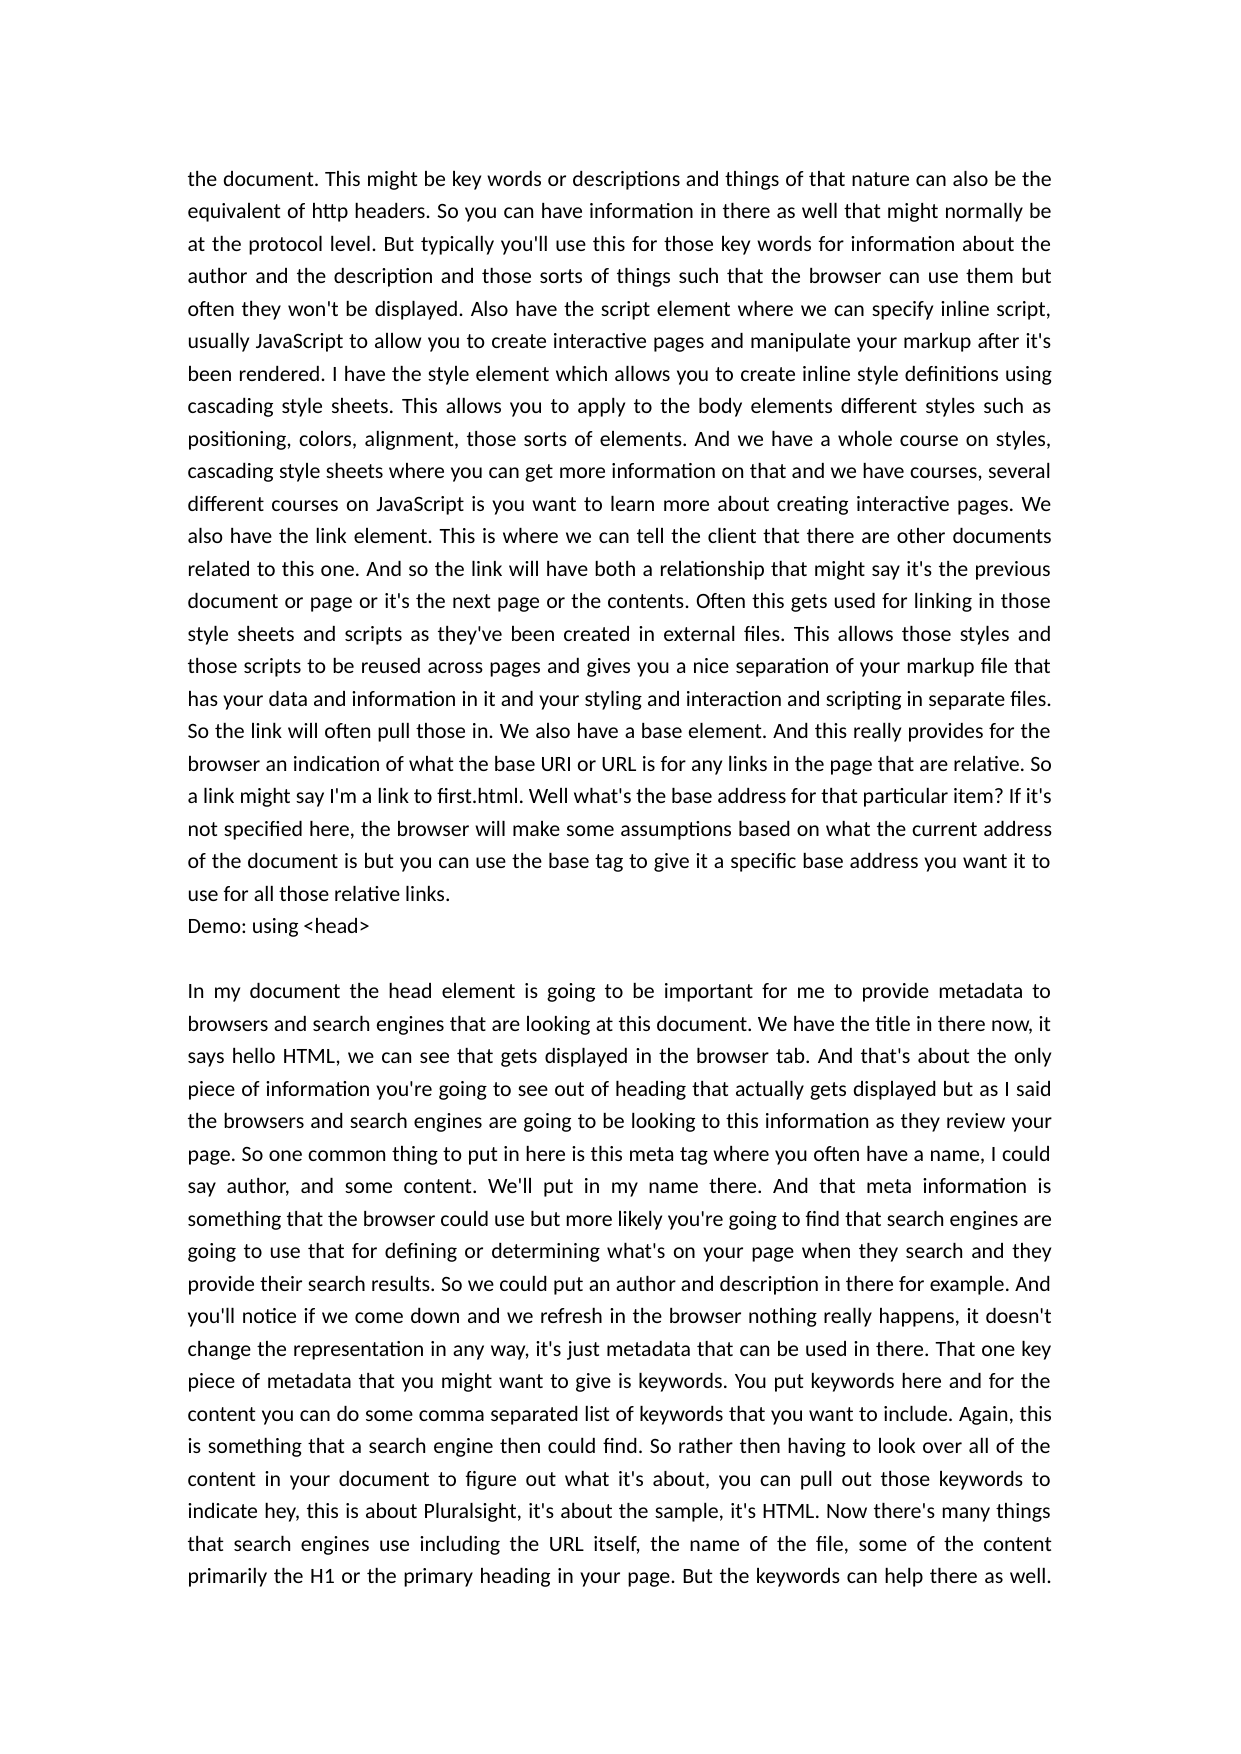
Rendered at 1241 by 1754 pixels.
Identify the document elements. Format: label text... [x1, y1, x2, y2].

text Demo: using <head> [187, 909, 1053, 942]
